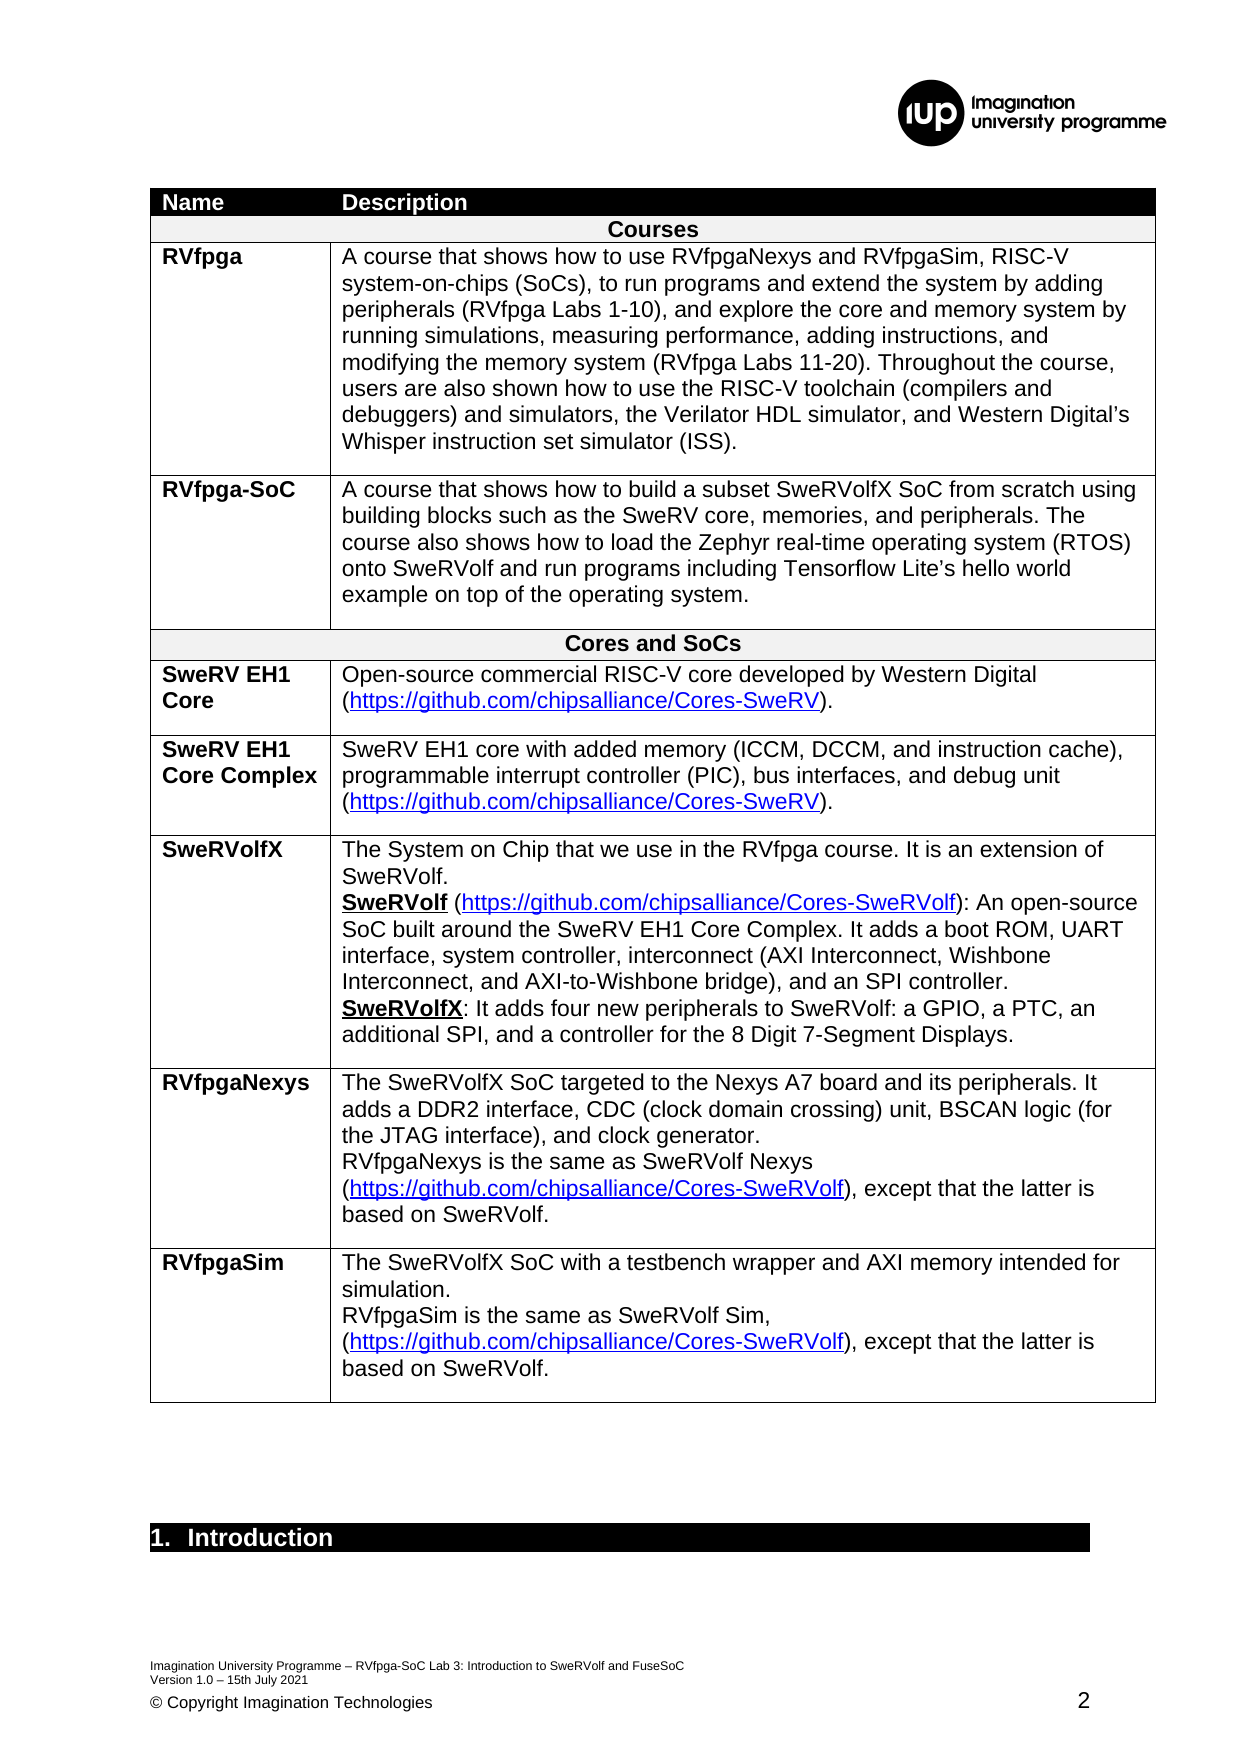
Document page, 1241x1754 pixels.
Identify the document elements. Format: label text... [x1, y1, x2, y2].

table_cell A course that shows how to build a subset SweRVolfX SoC from scratch using building blocks such as the SweRV core, memories, and peripherals. The course also shows how to load the Zephyr real-time operating system (RTOS) onto SweRVolf and run programs including Tensorflow Lite’s hello world example on top of the operating system. [331, 476, 1155, 629]
table_cell SweRV EH1 Core Complex [151, 736, 330, 835]
table_cell SweRVolfX [151, 836, 330, 1068]
table_cell RVfpgaSim [151, 1249, 330, 1402]
table_cell SweRV EH1 Core [151, 661, 330, 734]
table_cell SweRV EH1 core with added memory (ICCM, DCCM, and instruction cache), programmable interrupt controller (PIC), bus interfaces, and debug unit (https://github.com/chipsalliance/Cores-SweRV). [331, 736, 1155, 835]
picture [896, 78, 1168, 148]
table_cell Cores and SoCs [151, 630, 1155, 660]
table_cell The System on Chip that we use in the RVfpga course. It is an extension of SweRVolf. SweRVolf (https://github.com/chipsalliance/Cores-SweRVolf): An open-source SoC built around the SweRV EH1 Core Complex. It adds a boot ROM, UART interface, system controller, interconnect (AXI Interconnect, Wishbone Interconnect, and AXI-to-Wishbone bridge), and an SPI controller. SweRVolfX: It adds four new peripherals to SweRVolf: a GPIO, a PTC, an additional SPI, and a controller for the 8 Digit 7-Segment Displays. [331, 836, 1155, 1068]
table_cell A course that shows how to use RVfpgaNexys and RVfpgaSim, RISC-V system-on-chips (SoCs), to run programs and extend the system by adding peripherals (RVfpga Labs 1-10), and explore the core and memory system by running simulations, measuring performance, adding instructions, and modifying the memory system (RVfpga Labs 11-20). Throughout the course, users are also shown how to use the RISC-V toolchain (compilers and debuggers) and simulators, the Verilator HDL simulator, and Western Digital’s Whisper instruction set simulator (ISS). [331, 243, 1155, 475]
table_cell The SweRVolfX SoC with a testbench wrapper and AXI memory intended for simulation. RVfpgaSim is the same as SweRVolf Sim, (https://github.com/chipsalliance/Cores-SweRVolf), except that the latter is based on SweRVolf. [331, 1249, 1155, 1402]
table_header Name [151, 189, 330, 215]
table_cell Open-source commercial RISC-V core developed by Western Digital (https://github.com/chipsalliance/Cores-SweRV). [331, 661, 1155, 734]
table_header Description [331, 189, 1155, 215]
table_cell The SweRVolfX SoC targeted to the Nexys A7 board and its peripherals. It adds a DDR2 interface, CDC (clock domain crossing) unit, BSCAN logic (for the JTAG interface), and clock generator. RVfpgaNexys is the same as SweRVolf Nexys (https://github.com/chipsalliance/Cores-SweRVolf), except that the latter is based on SweRVolf. [331, 1069, 1155, 1248]
table_cell RVfpga [151, 243, 330, 475]
table_cell RVfpga-SoC [151, 476, 330, 629]
table_cell Courses [151, 216, 1155, 242]
table_cell RVfpgaNexys [151, 1069, 330, 1248]
subtitle Introduction [150, 1523, 1090, 1552]
